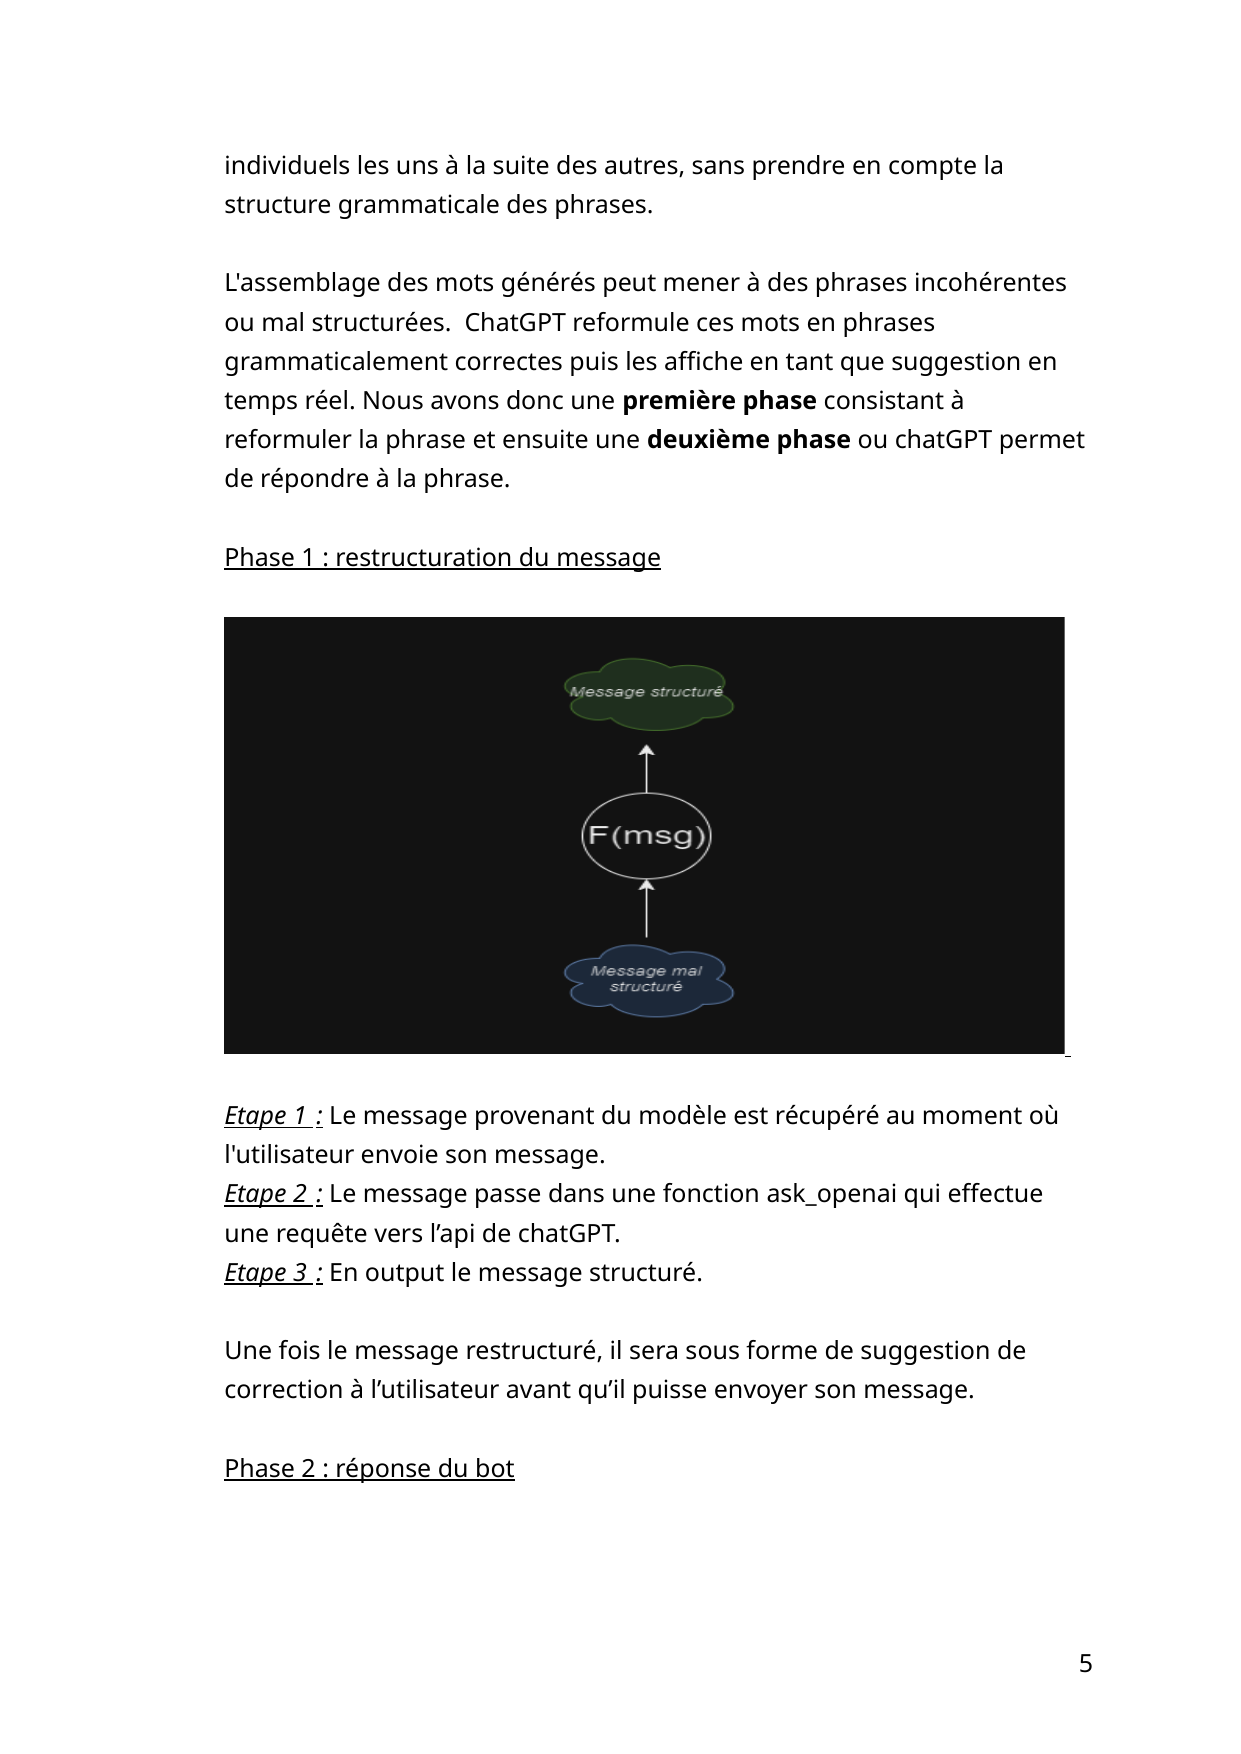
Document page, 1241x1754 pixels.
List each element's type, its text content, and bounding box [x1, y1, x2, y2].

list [224, 148, 1093, 221]
list Etape 3 : En output le message structuré. [224, 1254, 1093, 1288]
list L'assemblage des mots générés peut mener à des phrases incohérentes ou mal structurées. ChatGPT reformule ces mots en phrases grammaticalement correctes puis les affiche en tant que suggestion en temps réel. Nous avons donc une première phase consistant à reformuler la phrase et ensuite une deuxième phase ou chatGPT permet de répondre à la phrase. [224, 265, 1093, 495]
list Phase 2 : réponse du bot [224, 1450, 1093, 1484]
picture [224, 617, 1065, 1054]
list Phase 1 : restructuration du message [224, 539, 1093, 573]
list Etape 2 : Le message passe dans une fonction ask_openai qui effectue une requête vers l’api de chatGPT. [224, 1176, 1093, 1249]
list Etape 1 : Le message provenant du modèle est récupéré au moment où l'utilisateur envoie son message. [224, 1098, 1093, 1171]
list Une fois le message restructuré, il sera sous forme de suggestion de correction à l’utilisateur avant qu’il puisse envoyer son message. [224, 1333, 1093, 1406]
